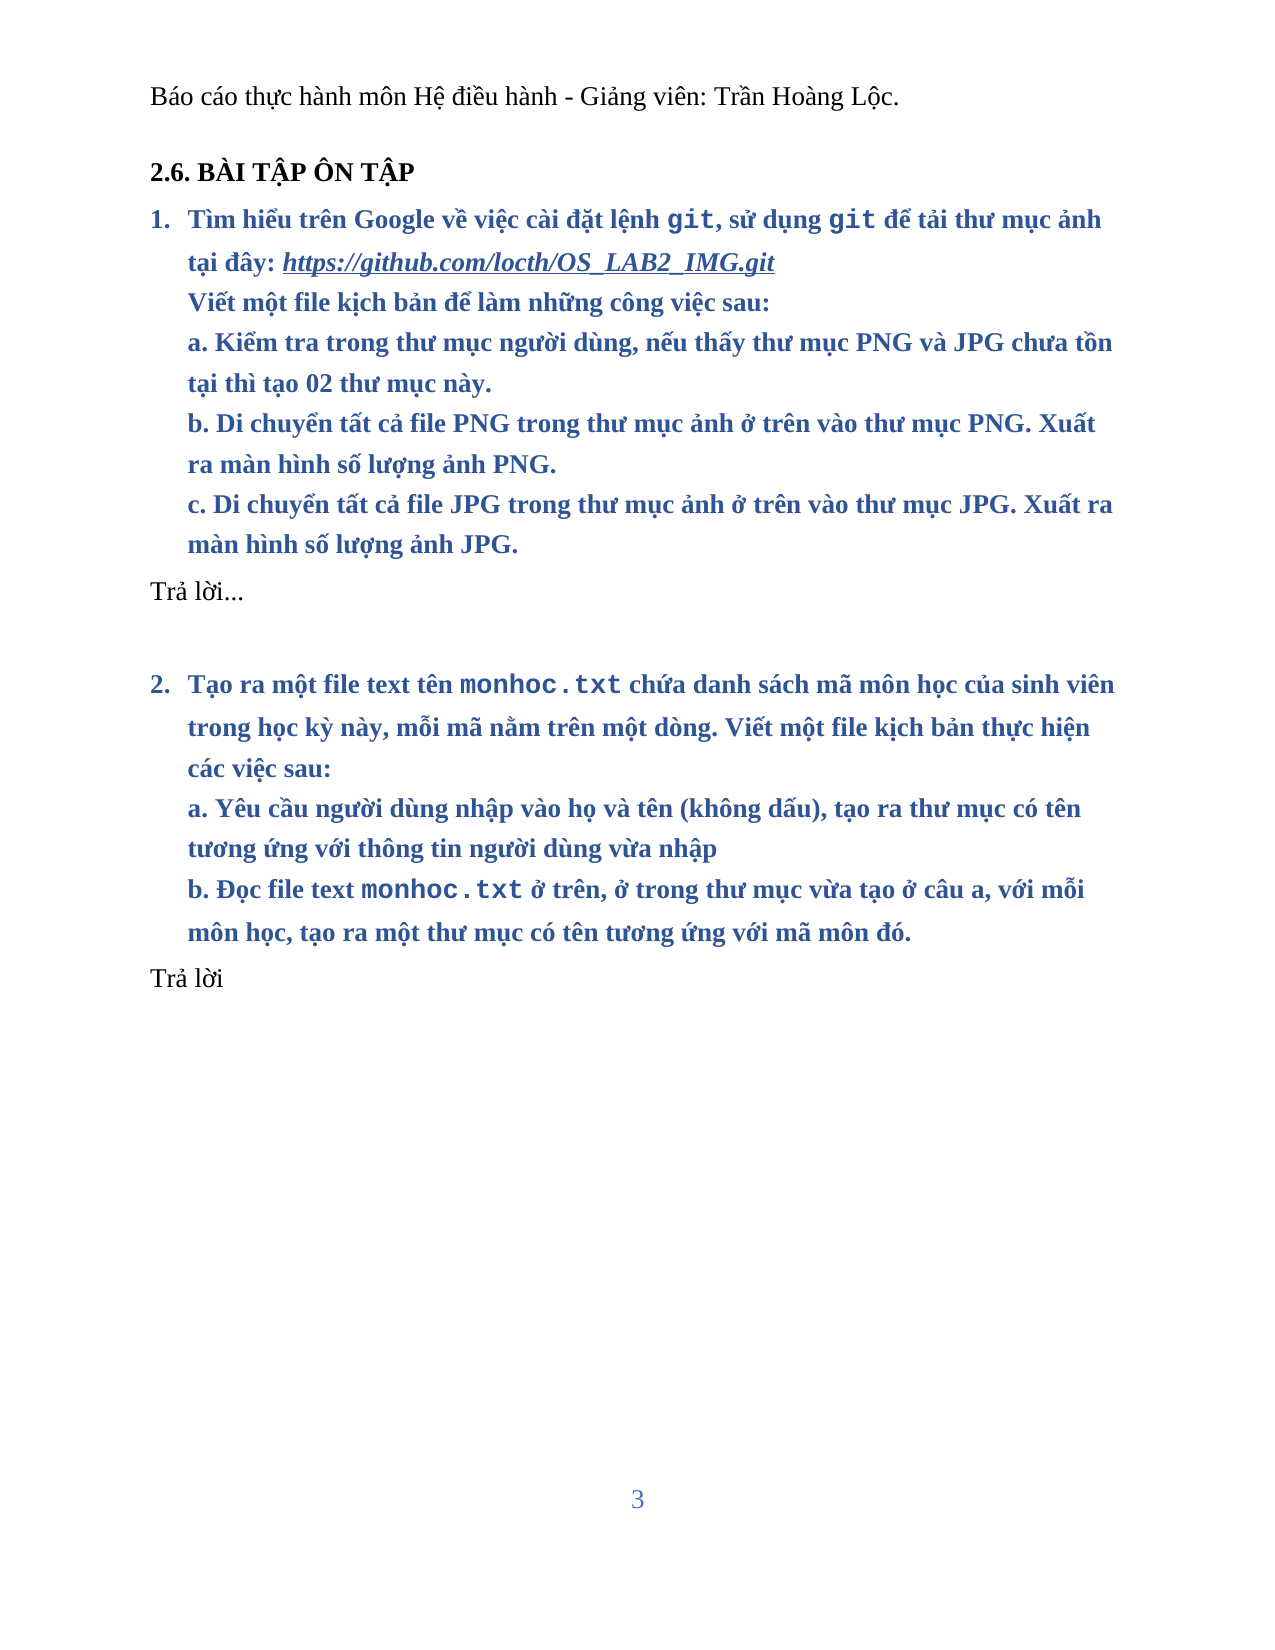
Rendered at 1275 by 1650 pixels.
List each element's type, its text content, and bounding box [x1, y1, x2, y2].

text Trả lời... [150, 575, 1125, 606]
subtitle Tạo ra một file text tên monhoc.txt chứa danh sách mã môn học của sinh viên trong học kỳ này, mỗi mã nằm trên một dòng. Viết một file kịch bản thực hiện các việc sau: a. Yêu cầu người dùng nhập vào họ và tên (không dấu), tạo ra thư mục có tên tương ứng với thông tin người dùng vừa nhập b. Đọc file text monhoc.txt ở trên, ở trong thư mục vừa tạo ở câu a, với mỗi môn học, tạo ra một thư mục có tên tương ứng với mã môn đó. [150, 668, 1125, 947]
text Trả lời [150, 962, 1125, 1034]
subtitle Tìm hiểu trên Google về việc cài đặt lệnh git, sử dụng git để tải thư mục ảnh tại đây: https://github.com/locth/OS_LAB2_IMG.git Viết một file kịch bản để làm những công việc sau: a. Kiểm tra trong thư mục người dùng, nếu thấy thư mục PNG và JPG chưa tồn tại thì tạo 02 thư mục này. b. Di chuyển tất cả file PNG trong thư mục ảnh ở trên vào thư mục PNG. Xuất ra màn hình số lượng ảnh PNG. c. Di chuyển tất cả file JPG trong thư mục ảnh ở trên vào thư mục JPG. Xuất ra màn hình số lượng ảnh JPG. [150, 203, 1125, 560]
text 2.6. BÀI TẬP ÔN TẬP [150, 156, 1125, 187]
